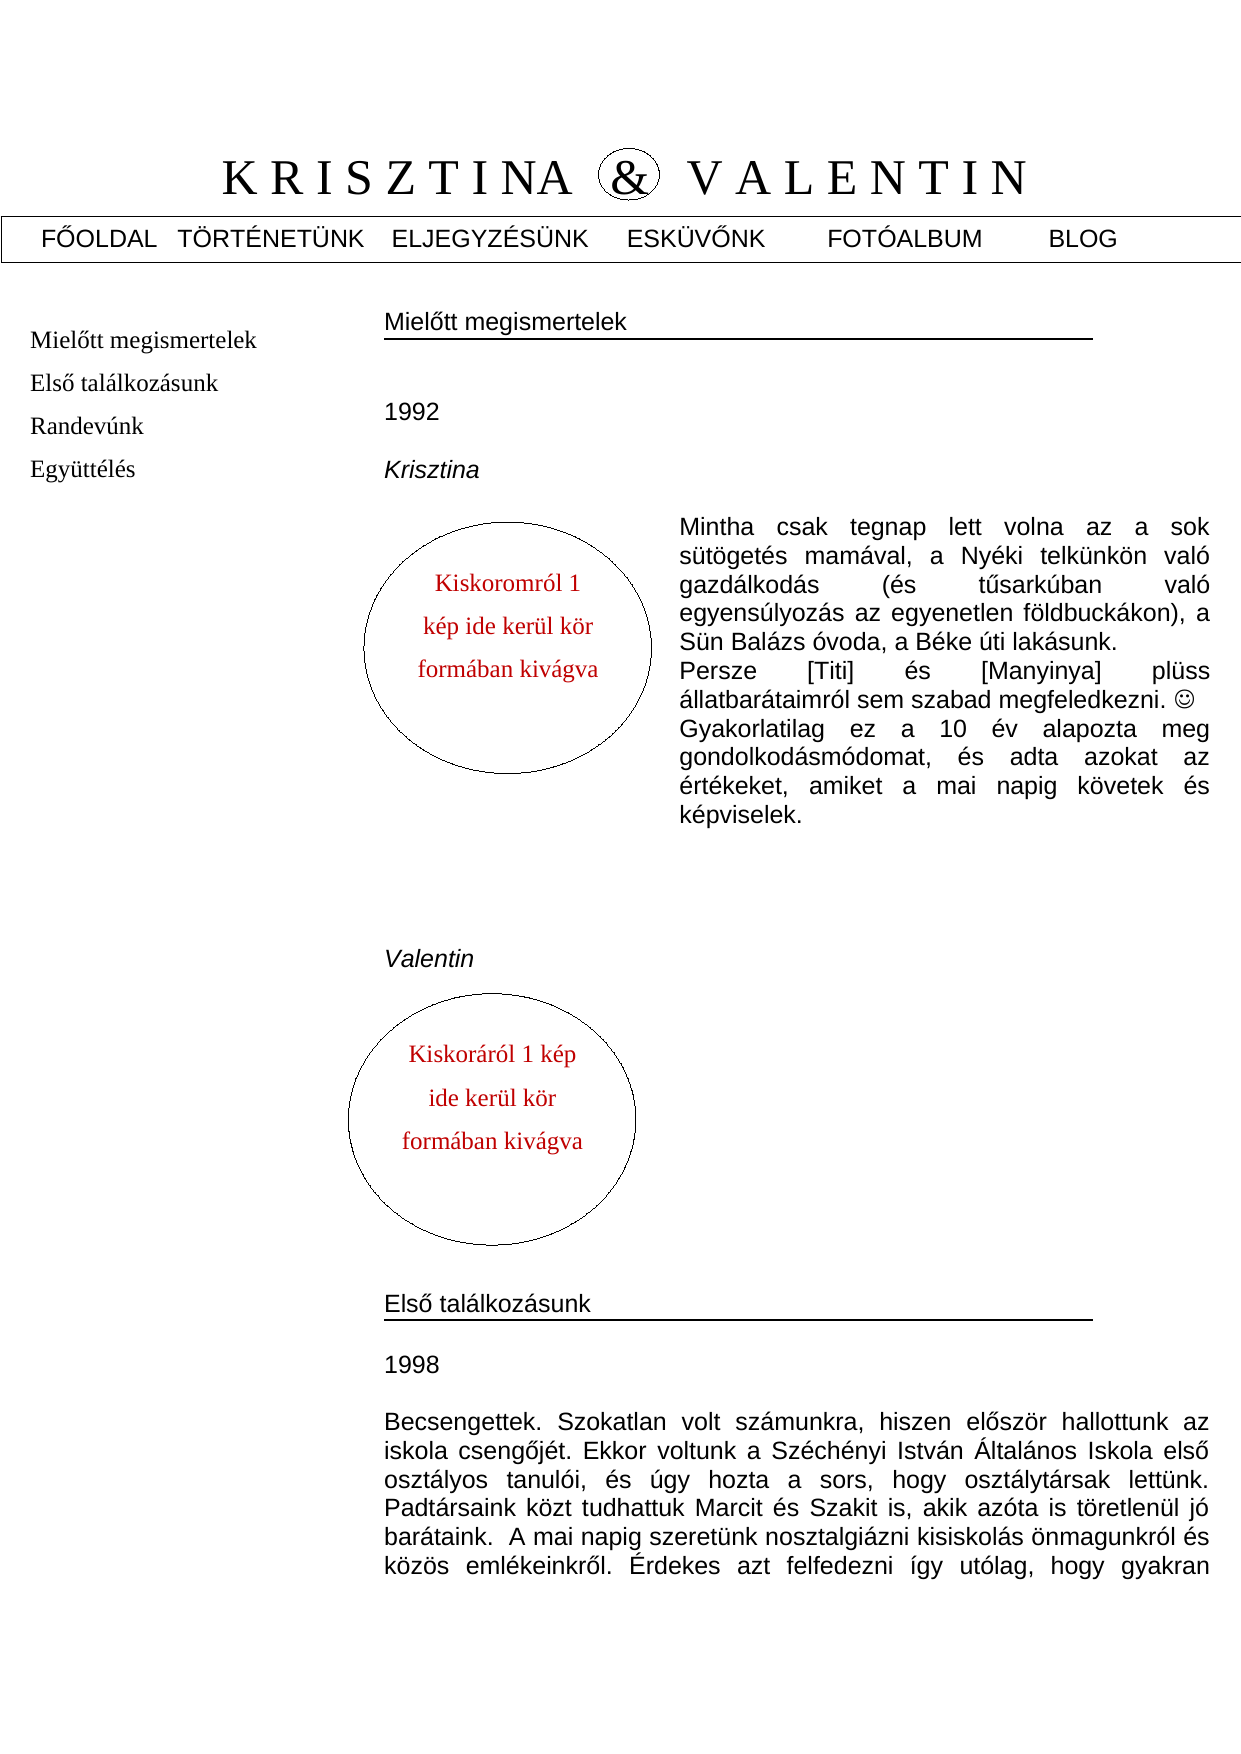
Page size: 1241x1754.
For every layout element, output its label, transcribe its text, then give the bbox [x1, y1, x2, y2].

text Persze [Titi] és [Manyinya] plüss állatbarátaimról sem szabad megfeledkezni. [679, 656, 1211, 713]
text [384, 1407, 1211, 1580]
text Krisztina [384, 455, 1093, 483]
text Mintha csak tegnap lett volna az a sok sütögetés mamával, a Nyéki telkünkön való gazdálkodás (és tűsarkúban való egyensúlyozás az egyenetlen földbuckákon), a Sün Balázs óvoda, a Béke úti lakásunk. [679, 512, 1211, 656]
text 1998 [384, 1350, 1093, 1378]
text Mielőtt megismertelek [384, 307, 1093, 338]
text K R I S Z T I NA & V A L E N T I N [148, 148, 1093, 205]
text Valentin [384, 943, 1093, 972]
text Gyakorlatilag ez a 10 év alapozta meg gondolkodásmódomat, és adta azokat az értékeket, amiket a mai napig követek és képviselek. [679, 713, 1211, 828]
text 1992 [384, 397, 1093, 426]
text Első találkozásunk [384, 1288, 1093, 1319]
